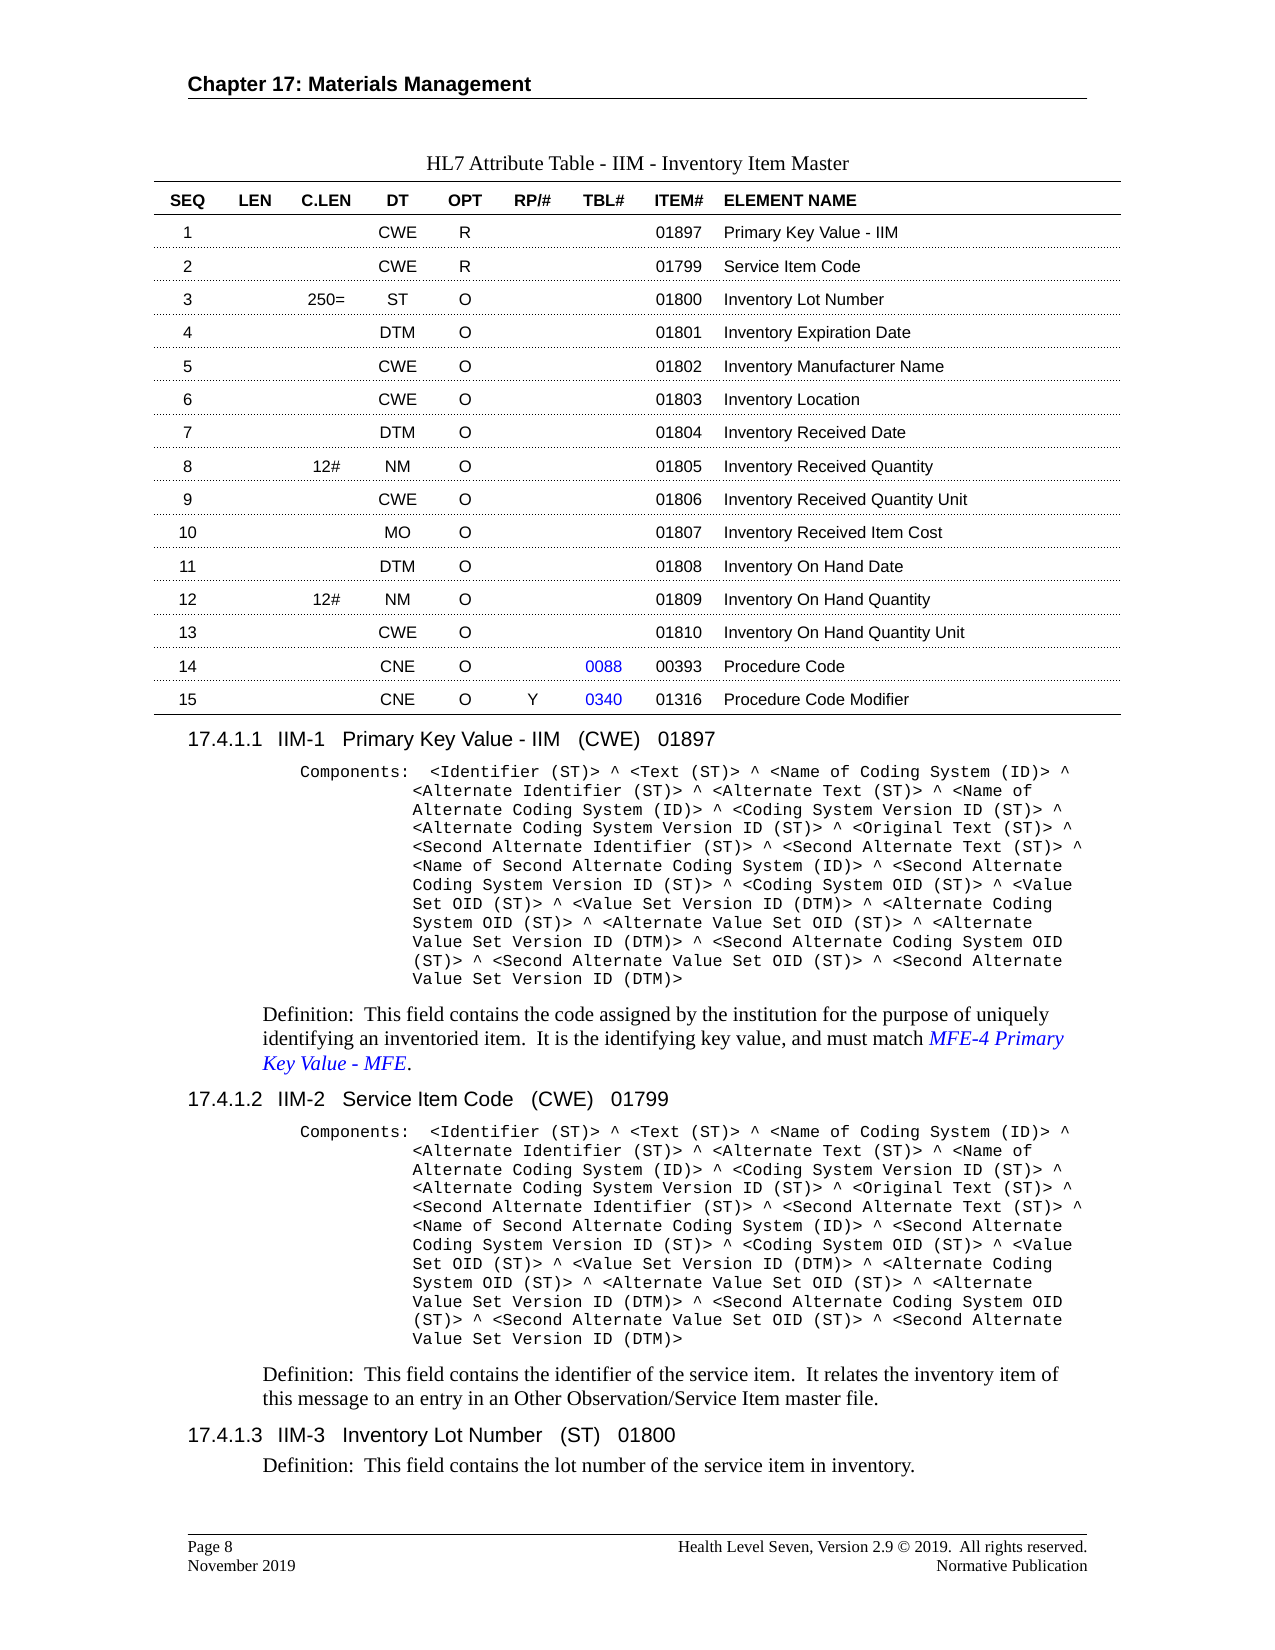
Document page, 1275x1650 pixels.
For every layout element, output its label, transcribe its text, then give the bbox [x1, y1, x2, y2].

table_header OPT [431, 182, 499, 213]
table_cell 01808 [641, 547, 716, 580]
table_cell Y [499, 680, 566, 713]
table_cell [289, 247, 364, 280]
table_cell [566, 580, 641, 613]
table_cell CNE [364, 680, 431, 713]
table_cell Inventory Manufacturer Name [716, 347, 1121, 380]
table_cell [289, 380, 364, 413]
table_cell CNE [364, 647, 431, 680]
table_header DT [364, 182, 431, 213]
table_cell 01804 [641, 414, 716, 447]
table_cell [566, 215, 641, 247]
table_cell Inventory Received Quantity [716, 447, 1121, 480]
text Definition: This field contains the lot number of the service item in inventory. [262, 1453, 1087, 1477]
table_cell [221, 447, 289, 480]
table_cell ST [364, 280, 431, 313]
table_cell [499, 614, 566, 647]
text HL7 Attribute Table - IIM - Inventory Item Master [187, 150, 1087, 175]
table_cell [221, 614, 289, 647]
table_cell [566, 547, 641, 580]
table_cell 11 [154, 547, 221, 580]
table_cell 01897 [641, 215, 716, 247]
table_cell O [431, 514, 499, 547]
text Definition: This field contains the identifier of the service item. It relates the inventory item of this message to an entry in an Other Observation/Service Item master file. [262, 1362, 1087, 1410]
table_cell [499, 647, 566, 680]
subtitle IIM-1 Primary Key Value - IIM (CWE) 01897 [187, 727, 1087, 751]
table_cell 7 [154, 414, 221, 447]
table_cell O [431, 580, 499, 613]
table_cell O [431, 314, 499, 347]
table_cell [289, 215, 364, 247]
table_cell O [431, 480, 499, 513]
table_cell [499, 580, 566, 613]
table_cell [566, 380, 641, 413]
table_cell 3 [154, 280, 221, 313]
table_header SEQ [154, 182, 221, 213]
table_cell [221, 680, 289, 713]
table_cell [499, 514, 566, 547]
table_cell 13 [154, 614, 221, 647]
table_cell [289, 614, 364, 647]
table_cell 2 [154, 247, 221, 280]
table_cell 10 [154, 514, 221, 547]
table_cell [221, 580, 289, 613]
table_cell Inventory Expiration Date [716, 314, 1121, 347]
table_cell Inventory Location [716, 380, 1121, 413]
table_cell 12# [289, 580, 364, 613]
table_cell [221, 647, 289, 680]
table_cell [289, 647, 364, 680]
table_header ELEMENT NAME [716, 182, 1121, 213]
table_cell 14 [154, 647, 221, 680]
table_cell [289, 314, 364, 347]
table_cell CWE [364, 614, 431, 647]
table_cell 01807 [641, 514, 716, 547]
table_cell Inventory Received Item Cost [716, 514, 1121, 547]
table_cell [566, 447, 641, 480]
table_cell 01802 [641, 347, 716, 380]
table_cell O [431, 447, 499, 480]
table_cell CWE [364, 380, 431, 413]
table_cell [221, 314, 289, 347]
table_cell 6 [154, 380, 221, 413]
table_cell [221, 480, 289, 513]
table_cell 01316 [641, 680, 716, 713]
table_cell [566, 480, 641, 513]
table_cell Inventory Received Quantity Unit [716, 480, 1121, 513]
table_cell 01805 [641, 447, 716, 480]
table_cell [221, 414, 289, 447]
table_cell 8 [154, 447, 221, 480]
table_header TBL# [566, 182, 641, 213]
table_cell 01800 [641, 280, 716, 313]
table_cell [499, 314, 566, 347]
table_header LEN [221, 182, 289, 213]
table_cell 12# [289, 447, 364, 480]
table_cell 5 [154, 347, 221, 380]
table_cell DTM [364, 414, 431, 447]
table_cell 0340 [566, 680, 641, 713]
subtitle IIM-2 Service Item Code (CWE) 01799 [187, 1087, 1087, 1111]
table_header C.LEN [289, 182, 364, 213]
table_cell [566, 514, 641, 547]
table_cell [221, 380, 289, 413]
table_cell [499, 215, 566, 247]
table_cell Inventory Received Date [716, 414, 1121, 447]
table_cell [566, 414, 641, 447]
table_cell Procedure Code [716, 647, 1121, 680]
table_cell [221, 247, 289, 280]
table_cell [499, 547, 566, 580]
table_cell 01801 [641, 314, 716, 347]
table_cell [499, 347, 566, 380]
table_cell [499, 380, 566, 413]
table_cell NM [364, 580, 431, 613]
text Definition: This field contains the code assigned by the institution for the purpose of uniquely identifying an inventoried item. It is the identifying key value, and must match MFE-4 Primary Key Value - MFE. [262, 1002, 1087, 1074]
table_cell CWE [364, 247, 431, 280]
table_cell O [431, 647, 499, 680]
table_cell [499, 447, 566, 480]
table_cell O [431, 614, 499, 647]
table_cell Inventory On Hand Date [716, 547, 1121, 580]
table_cell R [431, 247, 499, 280]
table_cell [289, 680, 364, 713]
table_cell CWE [364, 480, 431, 513]
table_cell Inventory On Hand Quantity Unit [716, 614, 1121, 647]
table_cell 0088 [566, 647, 641, 680]
table_cell Primary Key Value - IIM [716, 215, 1121, 247]
table_cell [499, 247, 566, 280]
table_cell [221, 347, 289, 380]
table_cell [566, 280, 641, 313]
table_cell [499, 280, 566, 313]
table_cell Procedure Code Modifier [716, 680, 1121, 713]
table_cell O [431, 347, 499, 380]
table_cell [499, 414, 566, 447]
table_cell 01803 [641, 380, 716, 413]
table_header ITEM# [641, 182, 716, 213]
table_cell O [431, 414, 499, 447]
table_cell [499, 480, 566, 513]
table_cell CWE [364, 215, 431, 247]
table_cell [289, 414, 364, 447]
table_cell Inventory On Hand Quantity [716, 580, 1121, 613]
table_cell 1 [154, 215, 221, 247]
table_cell [289, 547, 364, 580]
table_cell DTM [364, 547, 431, 580]
table_cell 01799 [641, 247, 716, 280]
table_cell O [431, 547, 499, 580]
table_cell [566, 314, 641, 347]
table_cell O [431, 680, 499, 713]
table_cell 4 [154, 314, 221, 347]
table_cell [566, 247, 641, 280]
table_cell [221, 514, 289, 547]
table_cell [289, 347, 364, 380]
table_header RP/# [499, 182, 566, 213]
table_cell 01806 [641, 480, 716, 513]
table_cell 00393 [641, 647, 716, 680]
table_cell MO [364, 514, 431, 547]
table_cell [566, 614, 641, 647]
table_cell 9 [154, 480, 221, 513]
table_cell NM [364, 447, 431, 480]
table_cell 12 [154, 580, 221, 613]
table_cell Service Item Code [716, 247, 1121, 280]
table_cell 01810 [641, 614, 716, 647]
table_cell [221, 547, 289, 580]
table_cell [289, 514, 364, 547]
subtitle IIM-3 Inventory Lot Number (ST) 01800 [187, 1423, 1087, 1447]
table_cell O [431, 380, 499, 413]
table_cell 250= [289, 280, 364, 313]
table_cell [566, 347, 641, 380]
table_cell R [431, 215, 499, 247]
table_cell Inventory Number [716, 280, 1121, 313]
table_cell [289, 480, 364, 513]
table_cell 15 [154, 680, 221, 713]
table_cell 01809 [641, 580, 716, 613]
table_cell [221, 215, 289, 247]
table_cell CWE [364, 347, 431, 380]
table_cell [221, 280, 289, 313]
table_cell DTM [364, 314, 431, 347]
table_cell O [431, 280, 499, 313]
